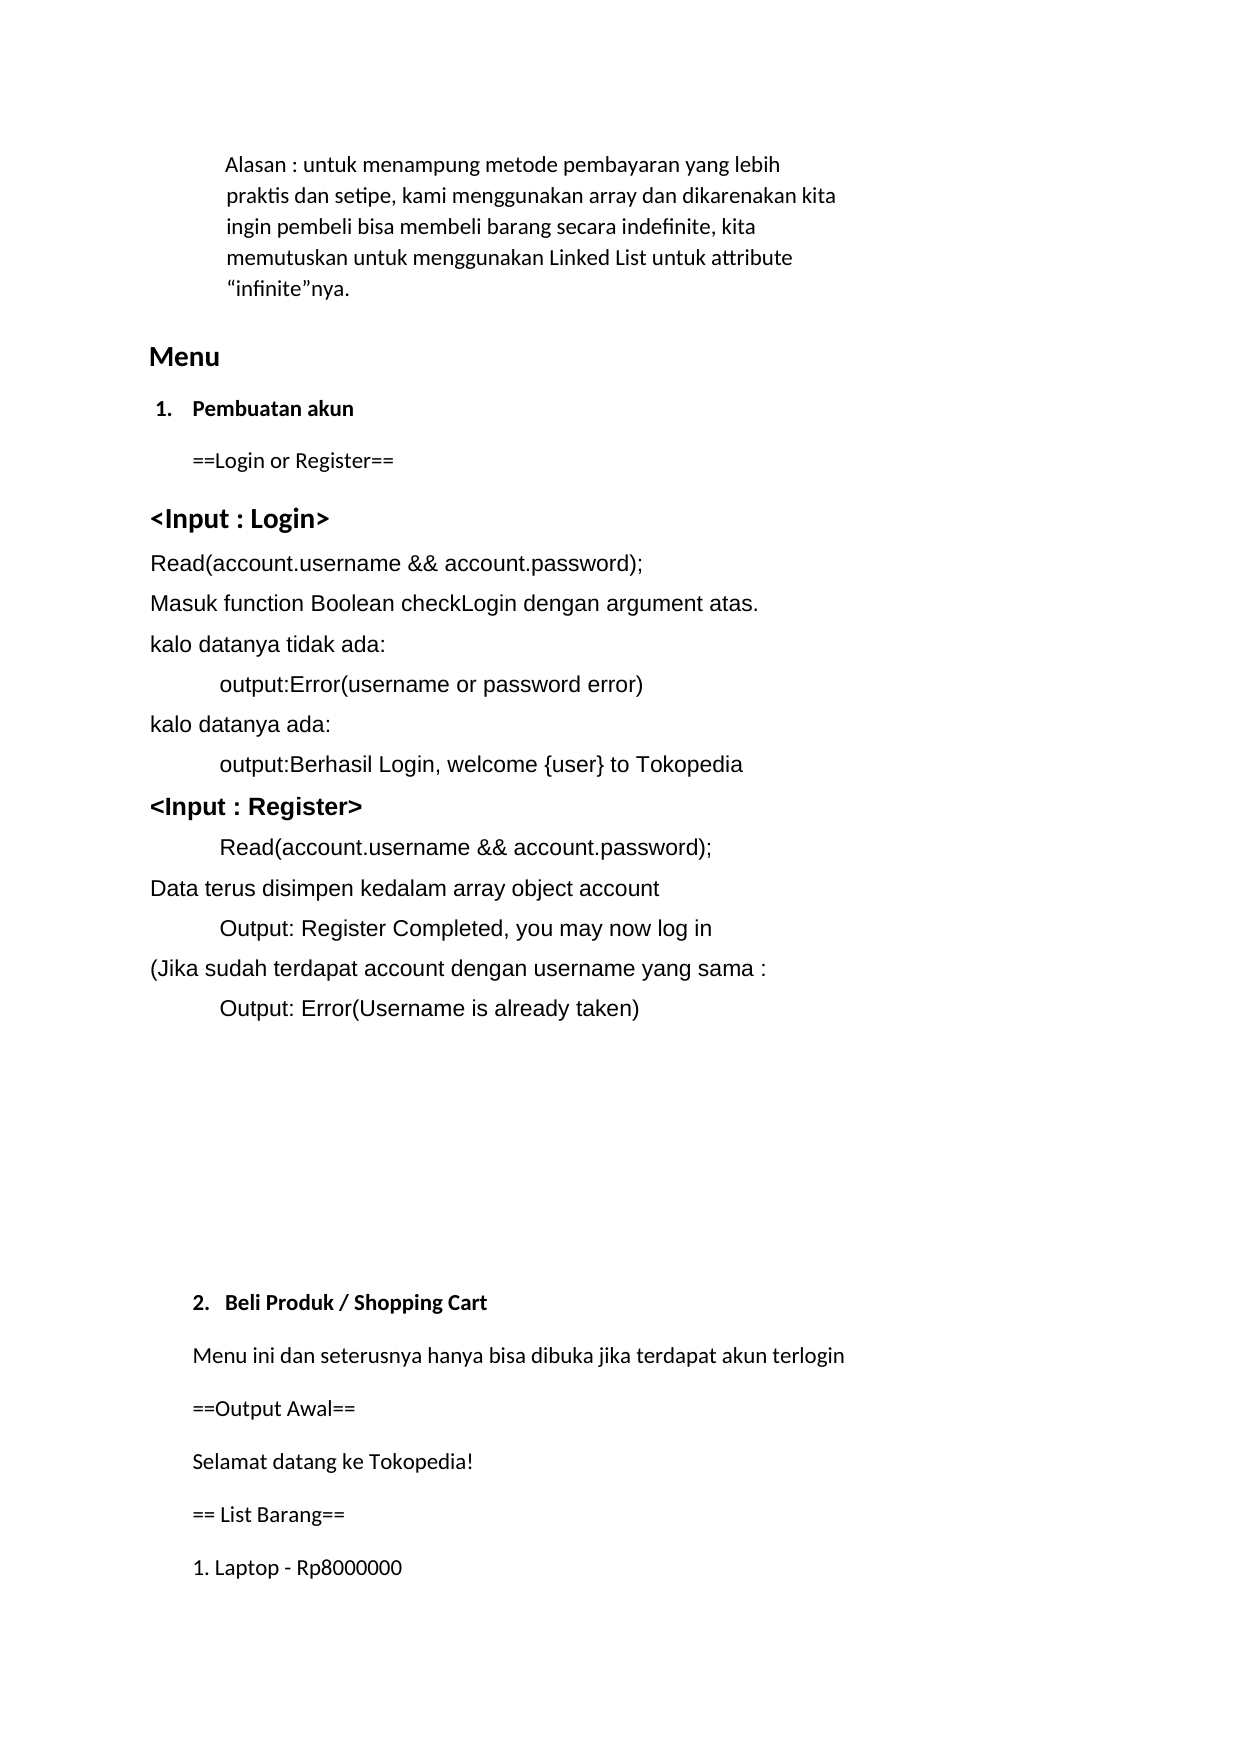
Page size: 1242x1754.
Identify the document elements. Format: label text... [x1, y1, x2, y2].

text kalo datanya tidak ada: [150, 631, 1092, 657]
text Read(account.username && account.password); [150, 834, 1092, 861]
text ==Output Awal== [192, 1394, 1092, 1422]
list Beli Produk / Shopping Cart [192, 1288, 1092, 1316]
list Pembuatan akun [155, 394, 1092, 422]
text <Input : Login> [150, 500, 1092, 535]
text Output: Register Completed, you may now log in [150, 915, 1092, 941]
text Read(account.username && account.password); [150, 550, 1092, 577]
text kalo datanya ada: [150, 711, 1092, 737]
text (Jika sudah terdapat account dengan username yang sama : [150, 955, 1092, 981]
subtitle Menu [148, 338, 1092, 373]
text ==Login or Register== [192, 447, 1092, 475]
text Masuk function Boolean checkLogin dengan argument atas. [150, 590, 1092, 617]
text Data terus disimpen kedalam array object account [150, 874, 1092, 901]
text Menu ini dan seterusnya hanya bisa dibuka jika terdapat akun terlogin [192, 1341, 1092, 1369]
text Output: Error(Username is already taken) [150, 995, 1092, 1022]
text 1. Laptop - Rp8000000 [150, 1553, 1092, 1581]
text Selamat datang ke Tokopedia! [192, 1447, 1092, 1475]
text output:Berhasil Login, welcome {user} to Tokopedia [150, 751, 1092, 778]
text Alasan : untuk menampung metode pembayaran yang lebih praktis dan setipe, kami menggunakan array dan dikarenakan kita ingin pembeli bisa membeli barang secara indefinite, kita memutuskan untuk menggunakan Linked List untuk attribute “infinite”nya. [225, 150, 849, 302]
text == List Barang== [192, 1500, 1092, 1528]
text output:Error(username or password error) [150, 671, 1092, 697]
text <Input : Register> [150, 791, 1092, 820]
